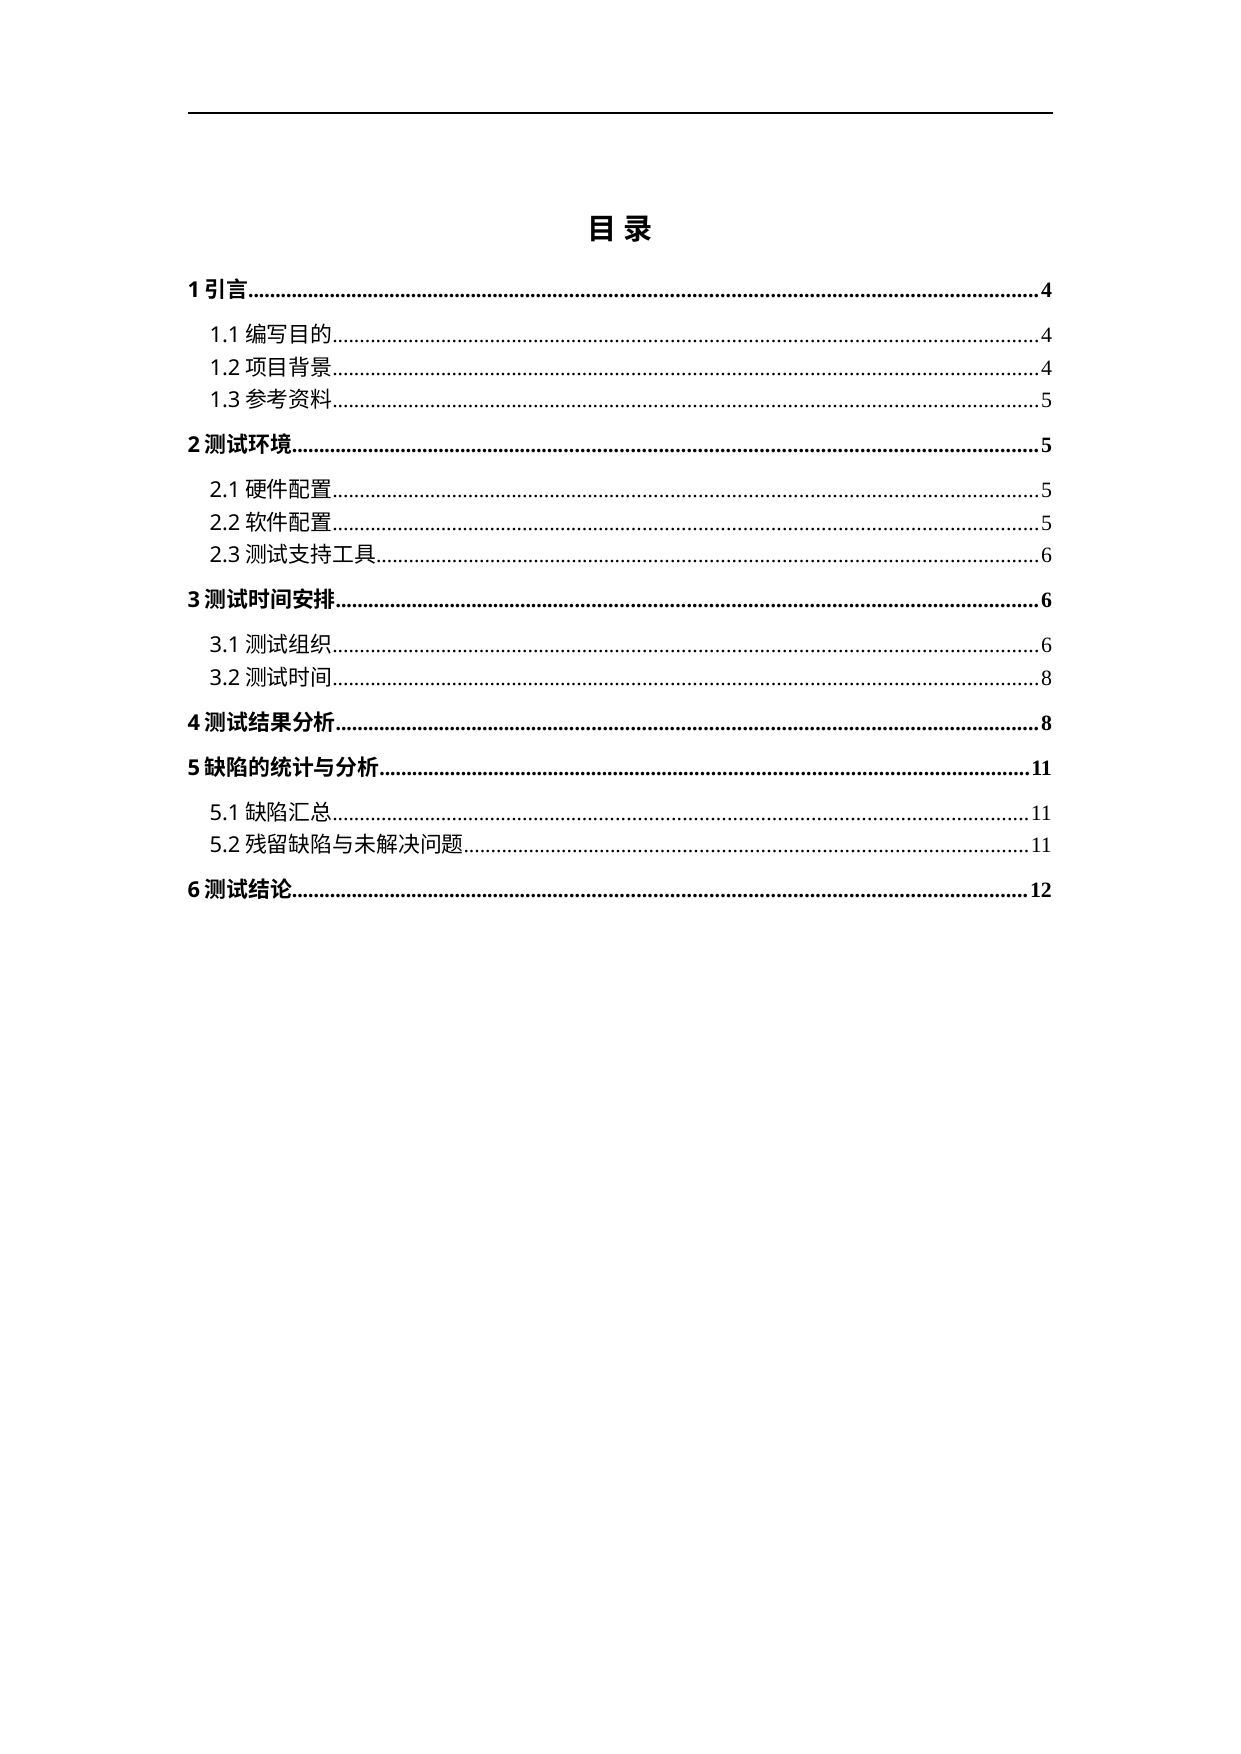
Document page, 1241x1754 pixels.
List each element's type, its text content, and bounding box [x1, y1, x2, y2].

text 目 录 [187, 194, 1053, 259]
text 1.1编写目的 4 [209, 317, 1053, 349]
text 5缺陷的统计与分析 11 [187, 749, 1053, 782]
text 2.1硬件配置 5 [209, 472, 1053, 504]
text 2.3测试支持工具 6 [209, 537, 1053, 569]
text 2.2软件配置 5 [209, 504, 1053, 537]
text 1.3参考资料 5 [209, 382, 1053, 414]
text 4测试结果分析 8 [187, 704, 1053, 737]
text 1引言 4 [187, 272, 1053, 304]
text 1.2项目背景 4 [209, 349, 1053, 382]
text 3.2测试时间 8 [209, 659, 1053, 692]
text 3测试时间安排 6 [187, 582, 1053, 614]
text 5.1缺陷汇总 11 [209, 794, 1053, 827]
text 5.2残留缺陷与未解决问题 11 [209, 827, 1053, 859]
text 3.1测试组织 6 [209, 627, 1053, 659]
text 6测试结论 12 [187, 872, 1053, 904]
text 2测试环境 5 [187, 427, 1053, 459]
